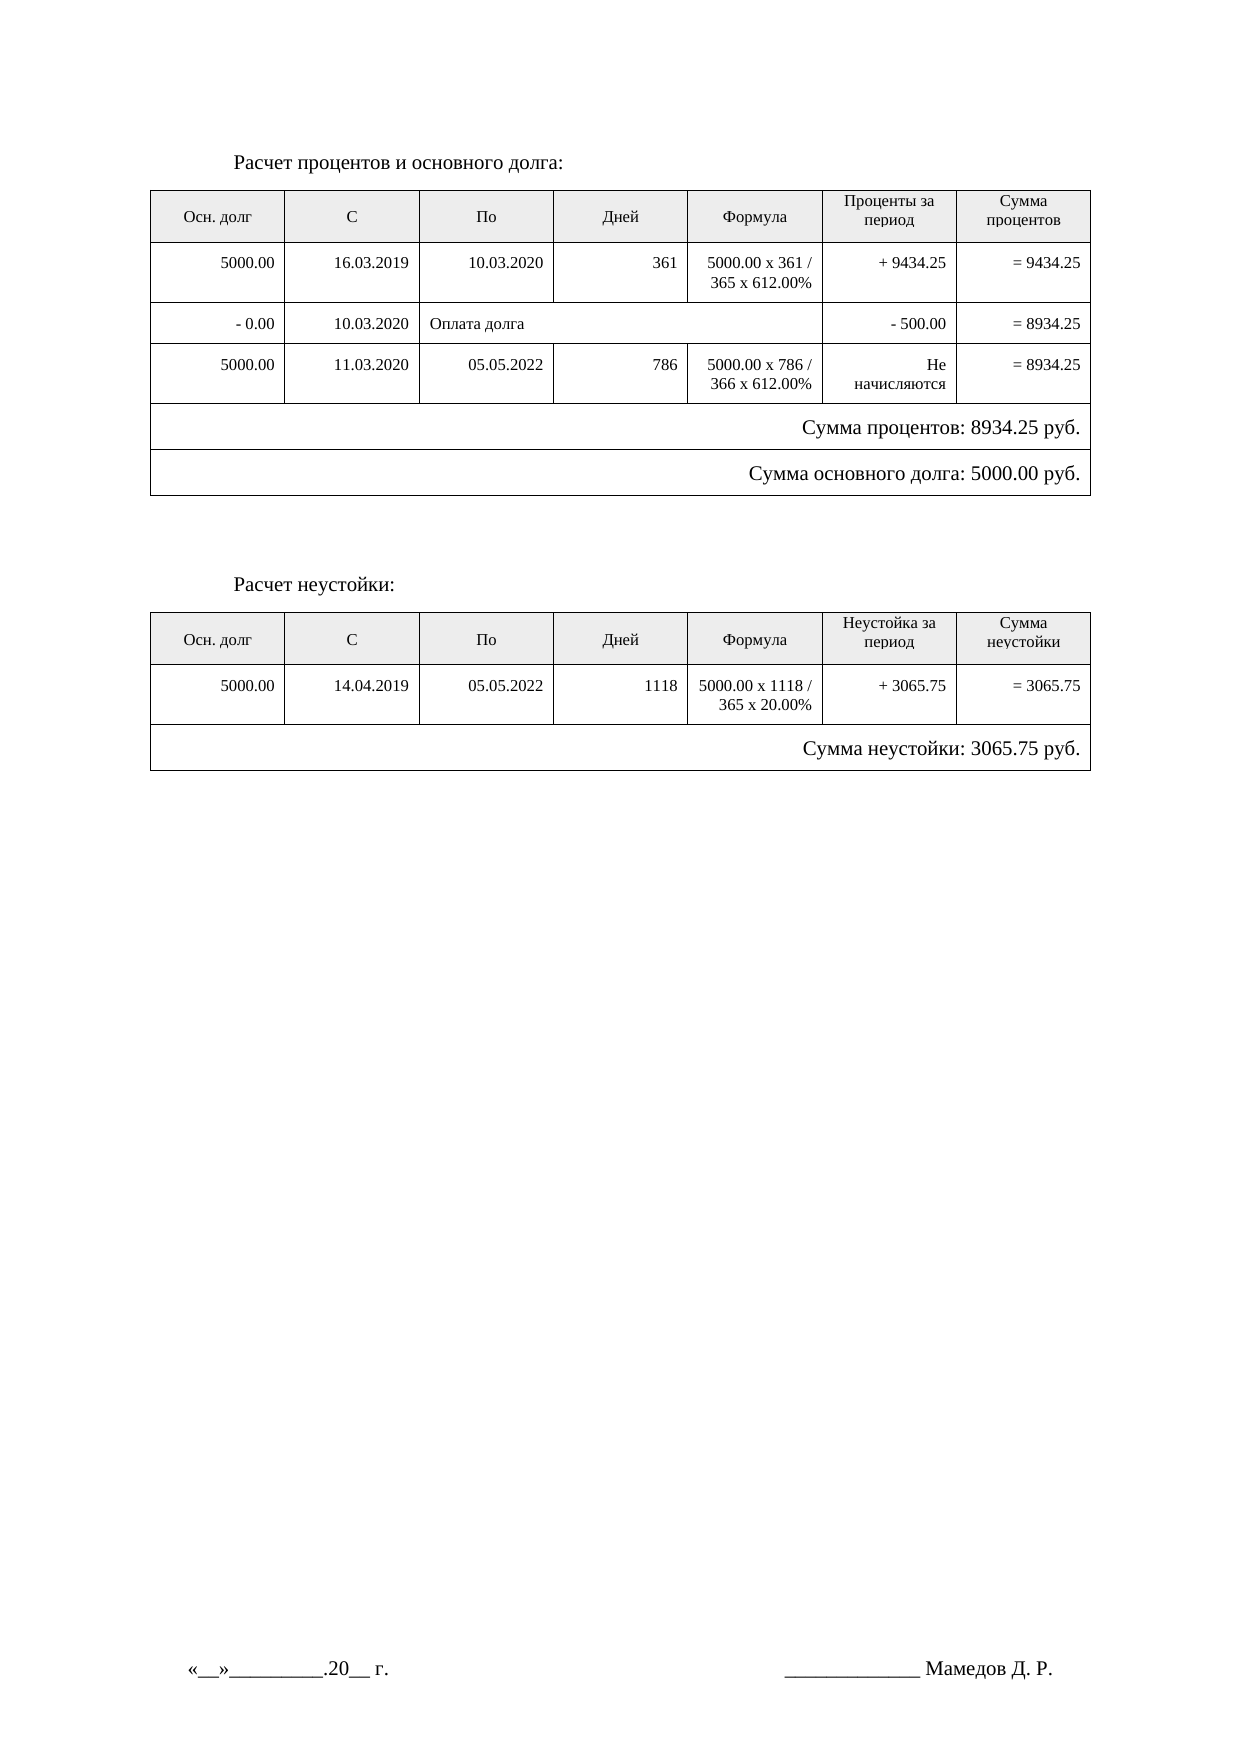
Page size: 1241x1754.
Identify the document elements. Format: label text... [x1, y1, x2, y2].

table_cell Сумма основного долга: 5000.00 руб. [151, 450, 1090, 495]
table_header Формула [688, 191, 822, 242]
table_header Неустойка за период [823, 613, 956, 664]
table_header Формула [688, 613, 822, 664]
table_cell 361 [554, 243, 687, 302]
table_cell 10.03.2020 [285, 303, 419, 343]
text Расчет неустойки: [150, 572, 1090, 596]
table_cell 05.05.2022 [420, 344, 553, 403]
table_cell + 3065.75 [823, 665, 956, 724]
text Расчет процентов и основного долга: [150, 150, 1090, 174]
table_cell 16.03.2019 [285, 243, 419, 302]
table_header Сумма процентов [957, 191, 1090, 242]
table_cell Сумма неустойки: 3065.75 руб. [151, 725, 1090, 770]
table_header Дней [554, 613, 687, 664]
table_cell 05.05.2022 [420, 665, 553, 724]
table_cell 11.03.2020 [285, 344, 419, 403]
table_cell Сумма процентов: 8934.25 руб. [151, 404, 1090, 449]
table_cell 5000.00 x 1118 / 365 x 20.00% [688, 665, 822, 724]
table_header C [285, 191, 419, 242]
table_cell + 9434.25 [823, 243, 956, 302]
table_cell = 3065.75 [957, 665, 1090, 724]
table_cell - 0.00 [151, 303, 284, 343]
table_cell 5000.00 [151, 243, 284, 302]
table_cell 5000.00 x 361 / 365 x 612.00% [688, 243, 822, 302]
table_cell = 8934.25 [957, 303, 1090, 343]
table_header Осн. долг [151, 613, 284, 664]
table_cell = 8934.25 [957, 344, 1090, 403]
table_cell 10.03.2020 [420, 243, 553, 302]
table_header Сумма неустойки [957, 613, 1090, 664]
table_cell 786 [554, 344, 687, 403]
table_cell Оплата долга [420, 303, 822, 343]
table_cell - 500.00 [823, 303, 956, 343]
table_header Проценты за период [823, 191, 956, 242]
table_header По [420, 191, 553, 242]
table_header По [420, 613, 553, 664]
table_cell 5000.00 [151, 344, 284, 403]
table_cell = 9434.25 [957, 243, 1090, 302]
table_cell 14.04.2019 [285, 665, 419, 724]
table_header C [285, 613, 419, 664]
table_header Осн. долг [151, 191, 284, 242]
table_header Дней [554, 191, 687, 242]
table_cell 5000.00 [151, 665, 284, 724]
table_cell 5000.00 x 786 / 366 x 612.00% [688, 344, 822, 403]
table_cell Не начисляются [823, 344, 956, 403]
table_cell 1118 [554, 665, 687, 724]
